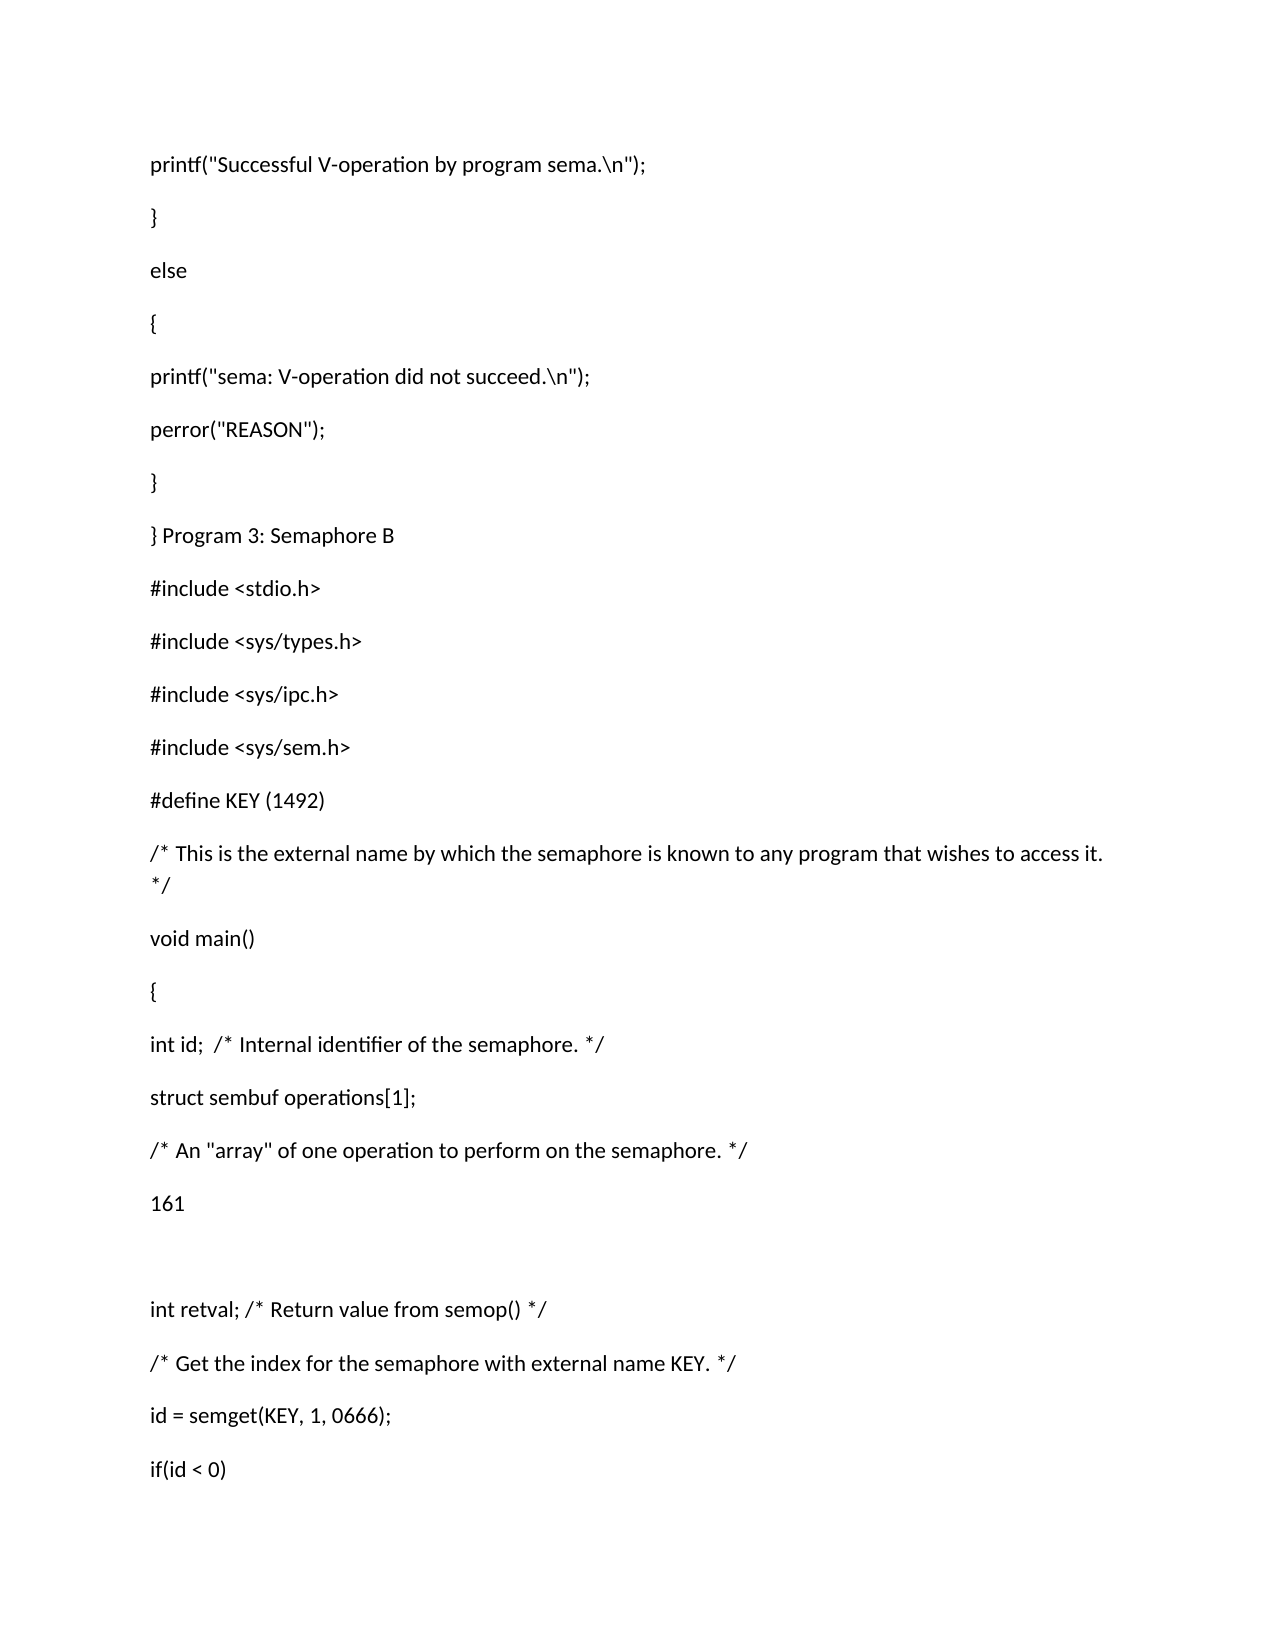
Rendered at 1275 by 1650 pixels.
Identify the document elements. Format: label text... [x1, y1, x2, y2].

text if(id < 0) [150, 1455, 1125, 1483]
text printf("sema: V-operation did not succeed.\n"); [150, 362, 1125, 390]
text printf("Successful V-operation by program sema.\n"); [150, 150, 1125, 178]
text #include <sys/types.h> [150, 627, 1125, 655]
text int id; /* Internal identifier of the semaphore. */ [150, 1031, 1125, 1058]
text #include <sys/sem.h> [150, 733, 1125, 761]
text { [150, 309, 1125, 337]
text /* An "array" of one operation to perform on the semaphore. */ [150, 1137, 1125, 1164]
text id = semget(KEY, 1, 0666); [150, 1402, 1125, 1430]
text int retval; /* Return value from semop() */ [150, 1296, 1125, 1324]
text else [150, 256, 1125, 284]
text struct sembuf operations[1]; [150, 1083, 1125, 1112]
text } Program 3: Semaphore B [150, 521, 1125, 549]
text #include <stdio.h> [150, 574, 1125, 602]
text { [150, 977, 1125, 1006]
text /* Get the index for the semaphore with external name KEY. */ [150, 1349, 1125, 1377]
text } [150, 203, 1125, 231]
text 161 [150, 1189, 1125, 1218]
text #define KEY (1492) [150, 786, 1125, 814]
text #include <sys/ipc.h> [150, 680, 1125, 708]
text perror("REASON"); [150, 415, 1125, 443]
text } [150, 468, 1125, 496]
text /* This is the external name by which the semaphore is known to any program that wishes to access it. */ [150, 839, 1125, 899]
text void main() [150, 924, 1125, 952]
